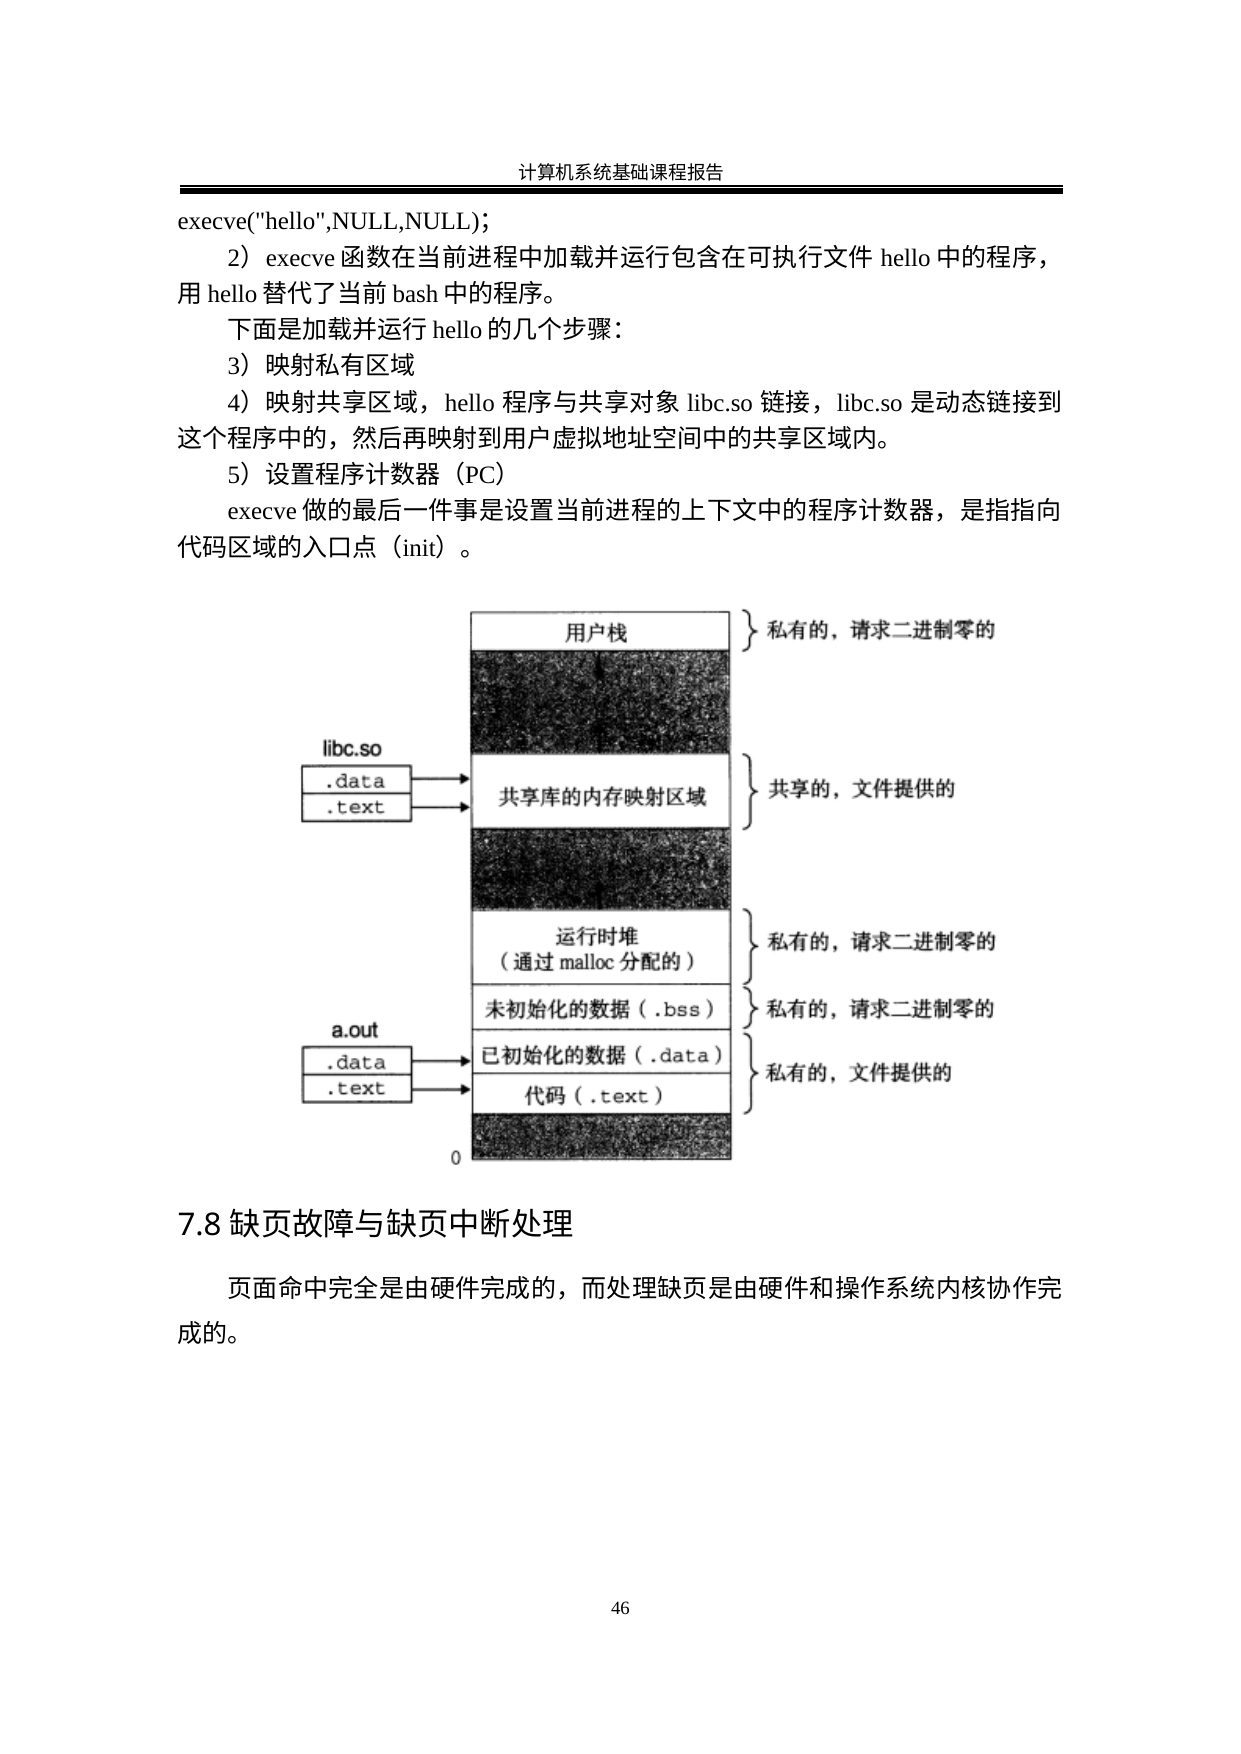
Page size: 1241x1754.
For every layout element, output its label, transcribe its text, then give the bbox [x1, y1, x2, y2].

text 4）映射共享区域，hello 程序与共享对象 libc.so 链接，libc.so 是动态链接到这个程序中的，然后再映射到用户虚拟地址空间中的共享区域内。 [177, 382, 1063, 454]
text 页面命中完全是由硬件完成的，而处理缺页是由硬件和操作系统内核协作完成的。 [177, 1268, 1063, 1349]
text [177, 201, 1063, 237]
text 2）execve函数在当前进程中加载并运行包含在可执行文件hello中的程序，用hello替代了当前bash中的程序。 [177, 237, 1063, 309]
text 3）映射私有区域 [177, 346, 1063, 382]
text 下面是加载并运行hello的几个步骤： [177, 309, 1063, 346]
text 5）设置程序计数器（PC） [177, 454, 1063, 491]
picture [264, 563, 1040, 1179]
subtitle 7.8 缺页故障与缺页中断处理 [177, 1203, 1063, 1243]
text execve做的最后一件事是设置当前进程的上下文中的程序计数器，是指指向代码区域的入口点（init）。 [177, 491, 1063, 563]
